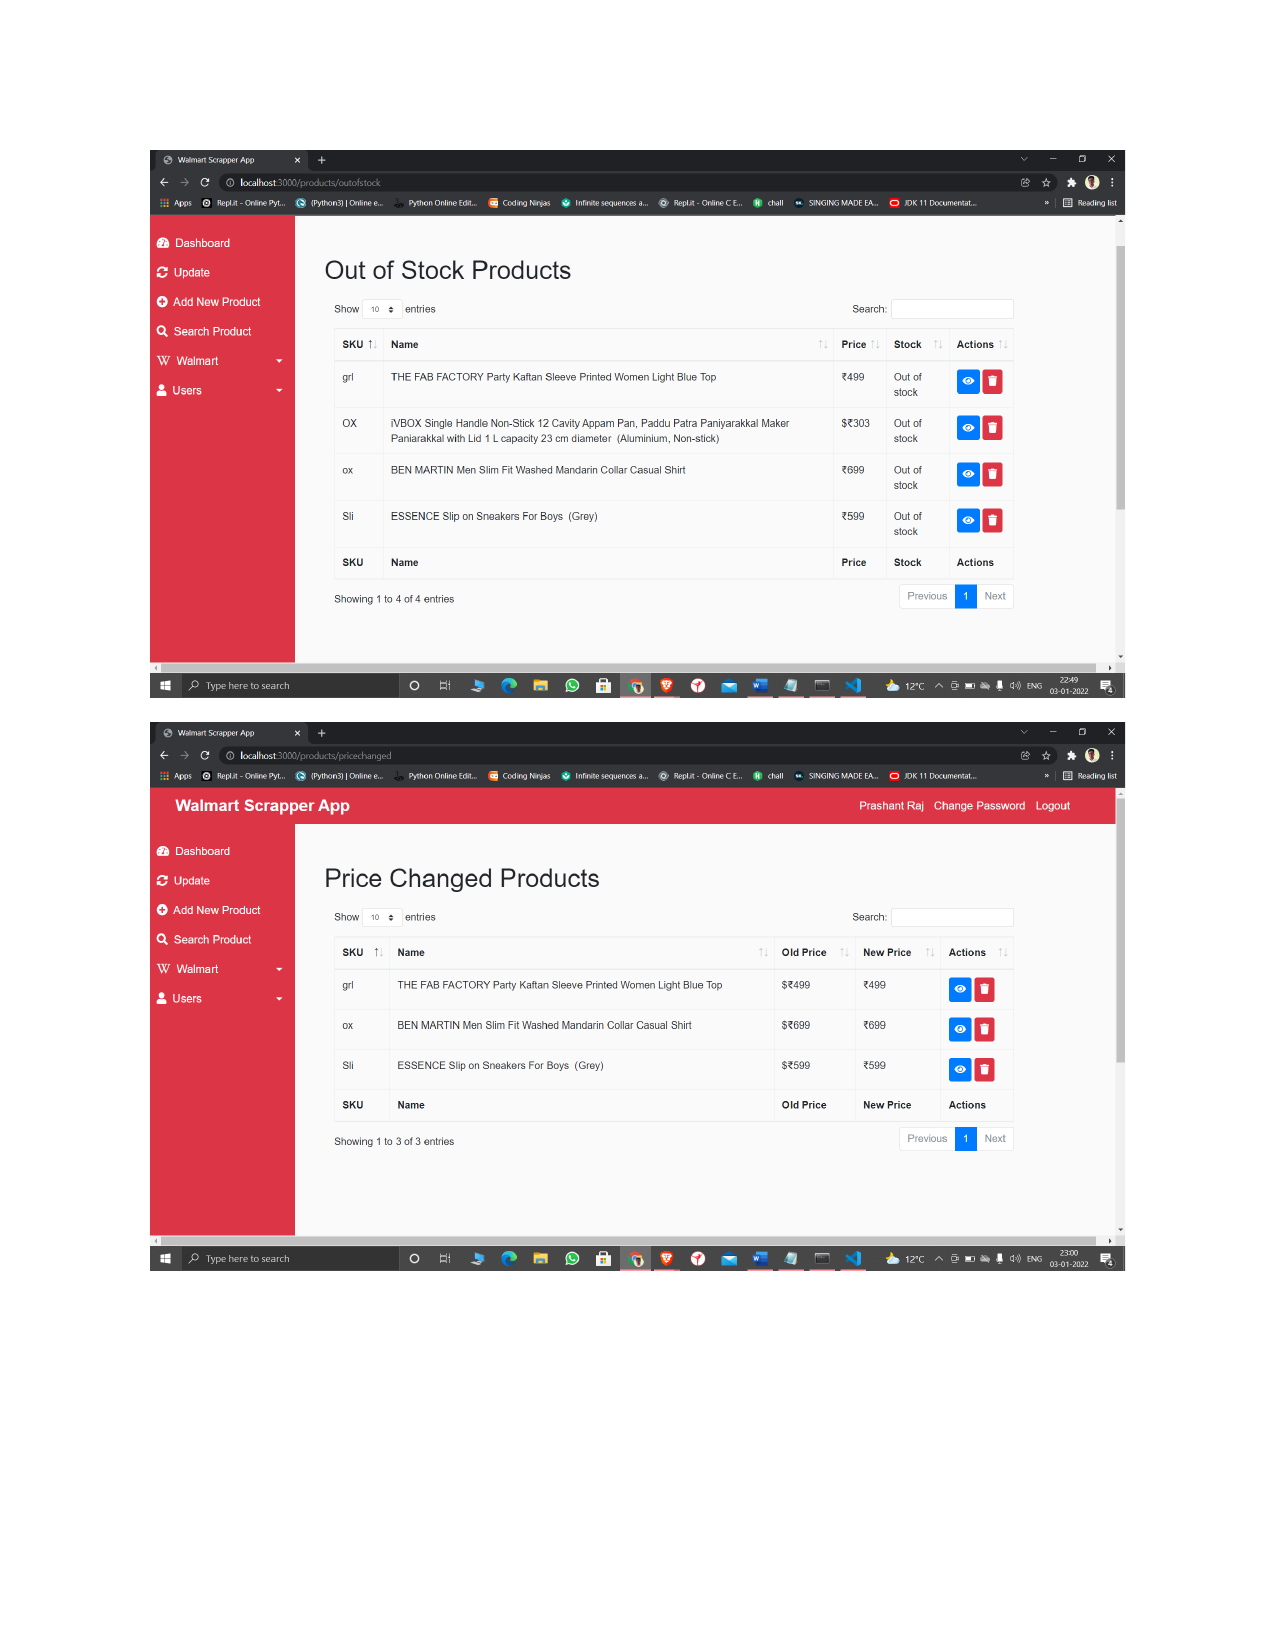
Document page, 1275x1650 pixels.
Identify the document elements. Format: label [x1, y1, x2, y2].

picture [150, 722, 1125, 1271]
picture [150, 150, 1125, 698]
